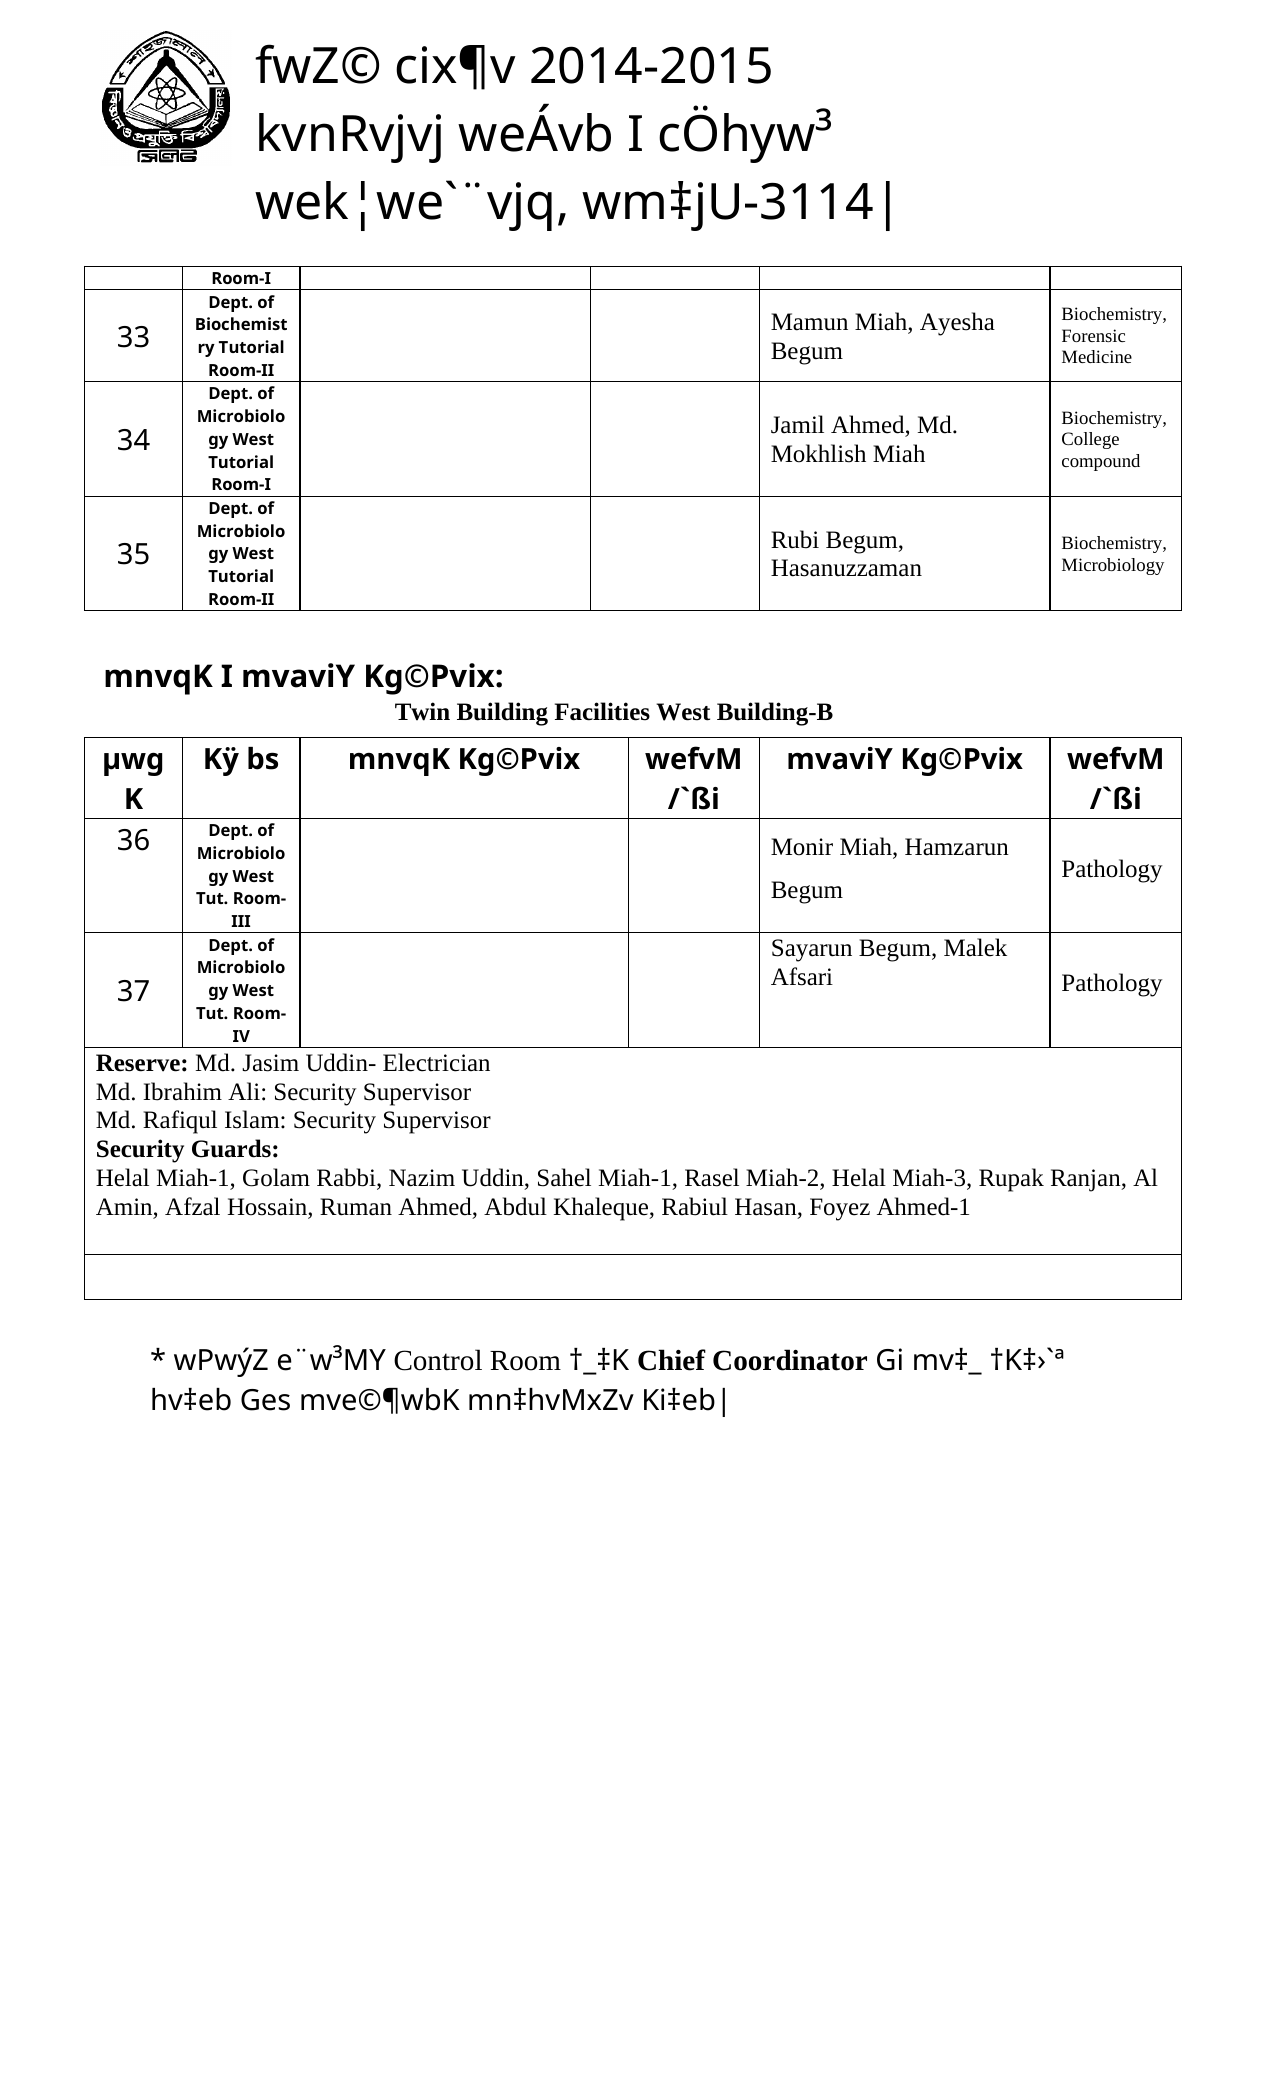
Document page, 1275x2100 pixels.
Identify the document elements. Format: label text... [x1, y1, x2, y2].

table_cell 37 [85, 933, 182, 1047]
table_cell [301, 819, 628, 932]
table_cell 34 [85, 382, 182, 496]
table_header mnvqK Kg©Pvix [301, 738, 628, 818]
table_cell [591, 267, 759, 289]
table_cell 36 [85, 819, 182, 932]
table_cell Monir Miah, Hamzarun Begum [760, 819, 1049, 932]
picture [99, 30, 233, 166]
table_header mvaviY Kg©Pvix [760, 738, 1049, 818]
table_cell 35 [85, 497, 182, 610]
table_cell [591, 497, 759, 610]
table_header µwgK [85, 738, 182, 818]
table_cell [301, 290, 590, 381]
table_cell 33 [85, 290, 182, 381]
table_cell Reserve: Md. Jasim Uddin- Electrician Md. Ibrahim Ali: Security Supervisor Md. Rafiqul Islam: Security Supervisor Security Guards: Helal Miah-1, Golam Rabbi, Nazim Uddin, Sahel Miah-1, Rasel Miah-2, Helal Miah-3, Rupak Ranjan, Al Amin, Afzal Hossain, Ruman Ahmed, Abdul Khaleque, Rabiul Hasan, Foyez Ahmed-1 [85, 1048, 1181, 1254]
table_cell Dept. of Microbiology West Tutorial Room-I [183, 382, 299, 496]
table_cell [301, 933, 628, 1047]
table_cell Mamun Miah, Ayesha Begum [760, 290, 1049, 381]
table_cell Pathology [1051, 819, 1181, 932]
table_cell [1051, 267, 1181, 289]
table_header wefvM/`ßi [1051, 738, 1181, 818]
table_cell [301, 497, 590, 610]
table_cell [301, 267, 590, 289]
table_cell [301, 382, 590, 496]
text mnvqK I mvaviY Kg©Pvix: [103, 654, 1125, 697]
table_cell [591, 382, 759, 496]
table_cell Rubi Begum, Hasanuzzaman [760, 497, 1049, 610]
table_cell Dept. of Microbiology West Tut. Room-III [183, 819, 299, 932]
table_cell 32 [85, 267, 182, 289]
table_header wefvM/`ßi [629, 738, 759, 818]
text Twin Building Facilities West Building-B [103, 697, 1125, 725]
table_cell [183, 267, 299, 289]
table_cell Biochemistry, College compound [1051, 382, 1181, 496]
table_cell Biochemistry, Forensic Medicine [1051, 290, 1181, 381]
table_cell Dept. of Biochemistry Tutorial Room-II [183, 290, 299, 381]
table_cell [629, 819, 759, 932]
table_cell Dept. of Microbiology West Tutorial Room-II [183, 497, 299, 610]
text * wPwýZ e¨w³MY Control Room †_‡K Chief Coordinator Gi mv‡_ †K‡›`ª hv‡eb Ges mve©¶wbK mn‡hvMxZv Ki‡eb| [150, 1340, 1125, 1419]
table_cell Jamil Ahmed, Md. Mokhlish Miah [760, 382, 1049, 496]
table_cell [591, 290, 759, 381]
table_cell Pathology [1051, 933, 1181, 1047]
table_cell Dept. of Microbiology West Tut. Room-IV [183, 933, 299, 1047]
table_cell Sayarun Begum, Malek Afsari [760, 933, 1049, 1047]
table_cell [85, 1255, 1181, 1299]
table_cell [629, 933, 759, 1047]
table_cell Biochemistry, Microbiology [1051, 497, 1181, 610]
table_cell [760, 267, 1049, 289]
table_header Kÿ bs [183, 738, 299, 818]
